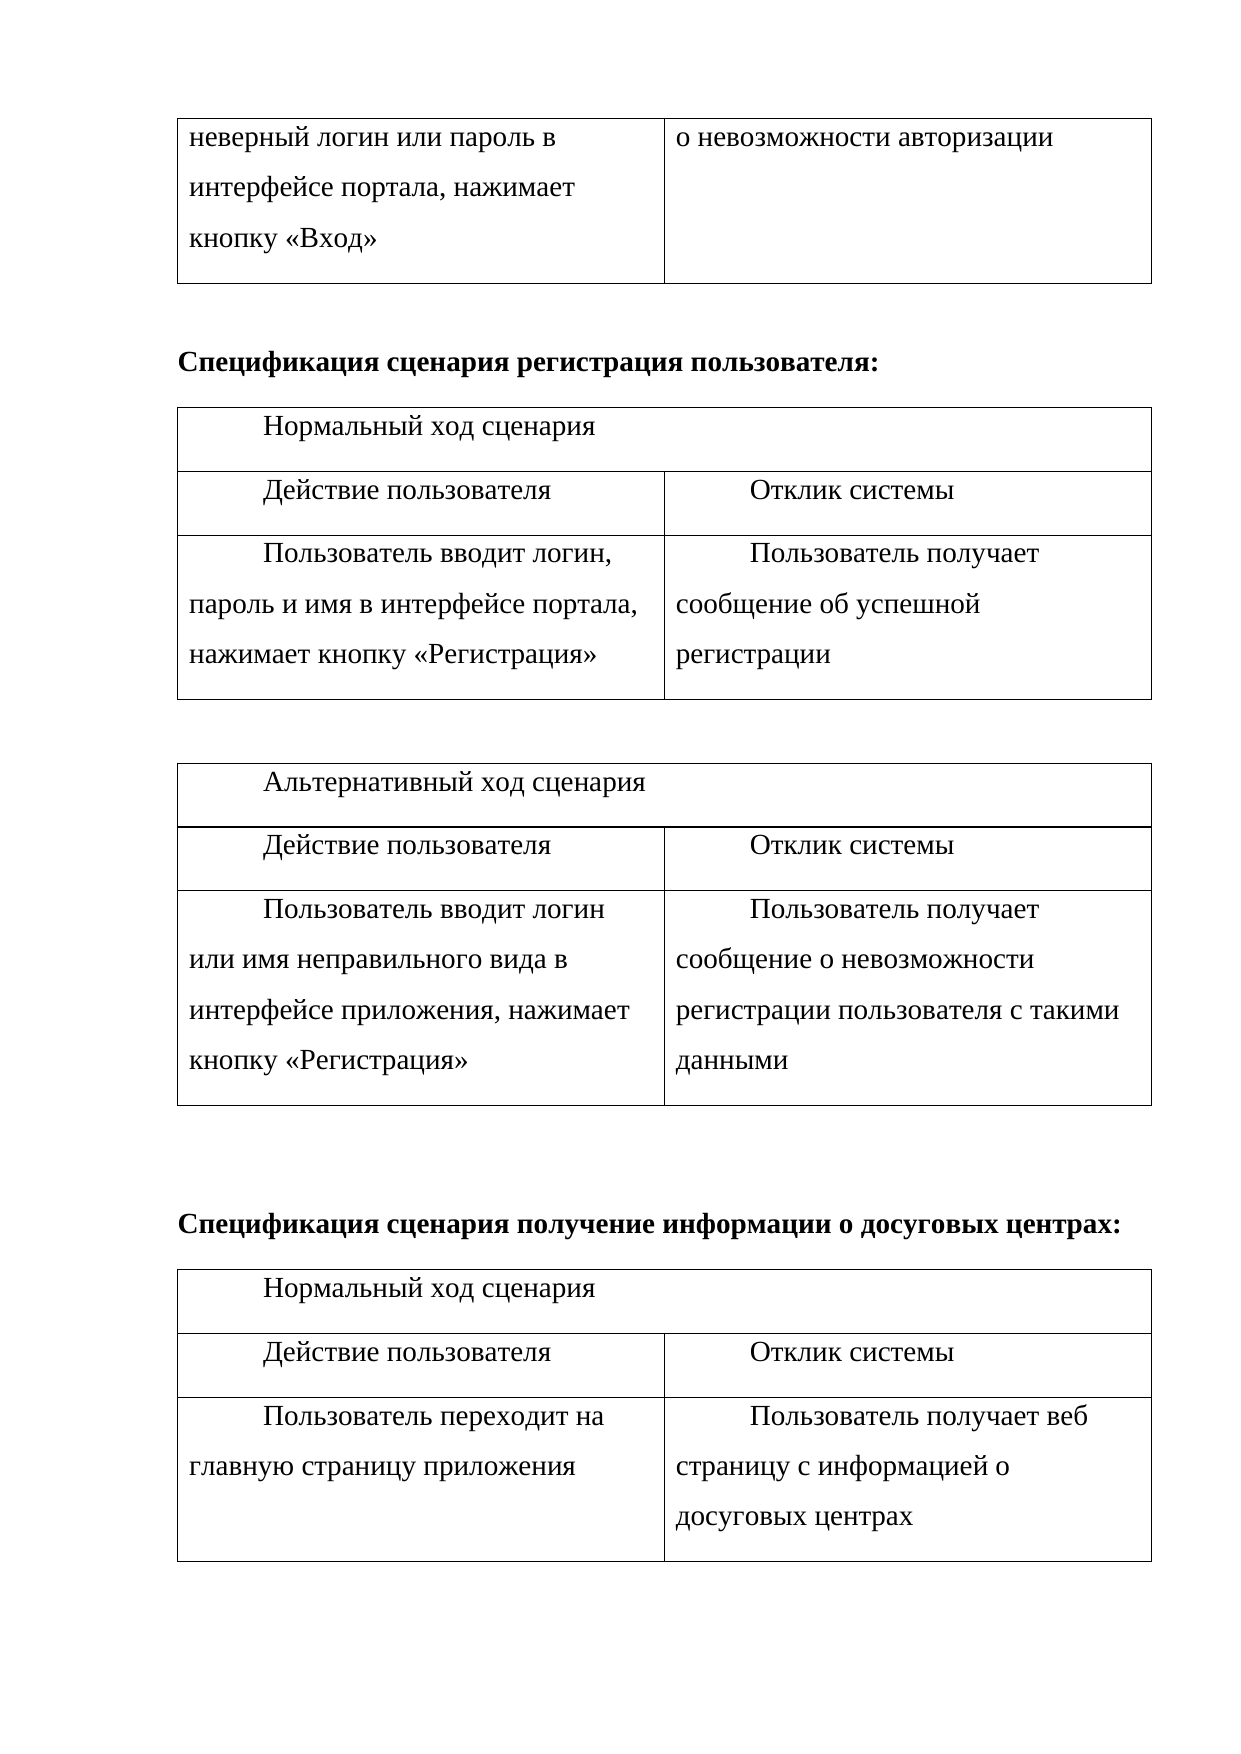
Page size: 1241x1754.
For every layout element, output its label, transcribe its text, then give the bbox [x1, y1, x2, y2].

table_cell Пользователь вводит логин, пароль и имя в интерфейсе портала, нажимает кнопку «Регистрация» [178, 536, 664, 699]
subtitle Спецификация сценария получение информации о досуговых центрах: [177, 1206, 1152, 1240]
table_cell Отклик системы [665, 472, 1151, 534]
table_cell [178, 119, 664, 282]
table_header Нормальный ход сценария [178, 1270, 1151, 1333]
table_cell Пользователь получает сообщение о невозможности регистрации пользователя с такими данными [665, 891, 1151, 1105]
table_header Альтернативный ход сценария [178, 764, 1151, 826]
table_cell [665, 119, 1151, 282]
table_cell Действие пользователя [178, 828, 664, 890]
table_cell Пользователь получает сообщение об успешной регистрации [665, 536, 1151, 699]
table_cell Действие пользователя [178, 1334, 664, 1397]
table_cell Пользователь вводит логин или имя неправильного вида в интерфейсе приложения, нажимает кнопку «Регистрация» [178, 891, 664, 1105]
table_cell Отклик системы [665, 828, 1151, 890]
table_cell Действие пользователя [178, 472, 664, 534]
table_cell Отклик системы [665, 1334, 1151, 1397]
subtitle Спецификация сценария регистрация пользователя: [177, 344, 1152, 378]
table_header Нормальный ход сценария [178, 408, 1151, 471]
table_cell Пользователь получает веб страницу с информацией о досуговых центрах [665, 1398, 1151, 1561]
table_cell Пользователь переходит на главную страницу приложения [178, 1398, 664, 1561]
